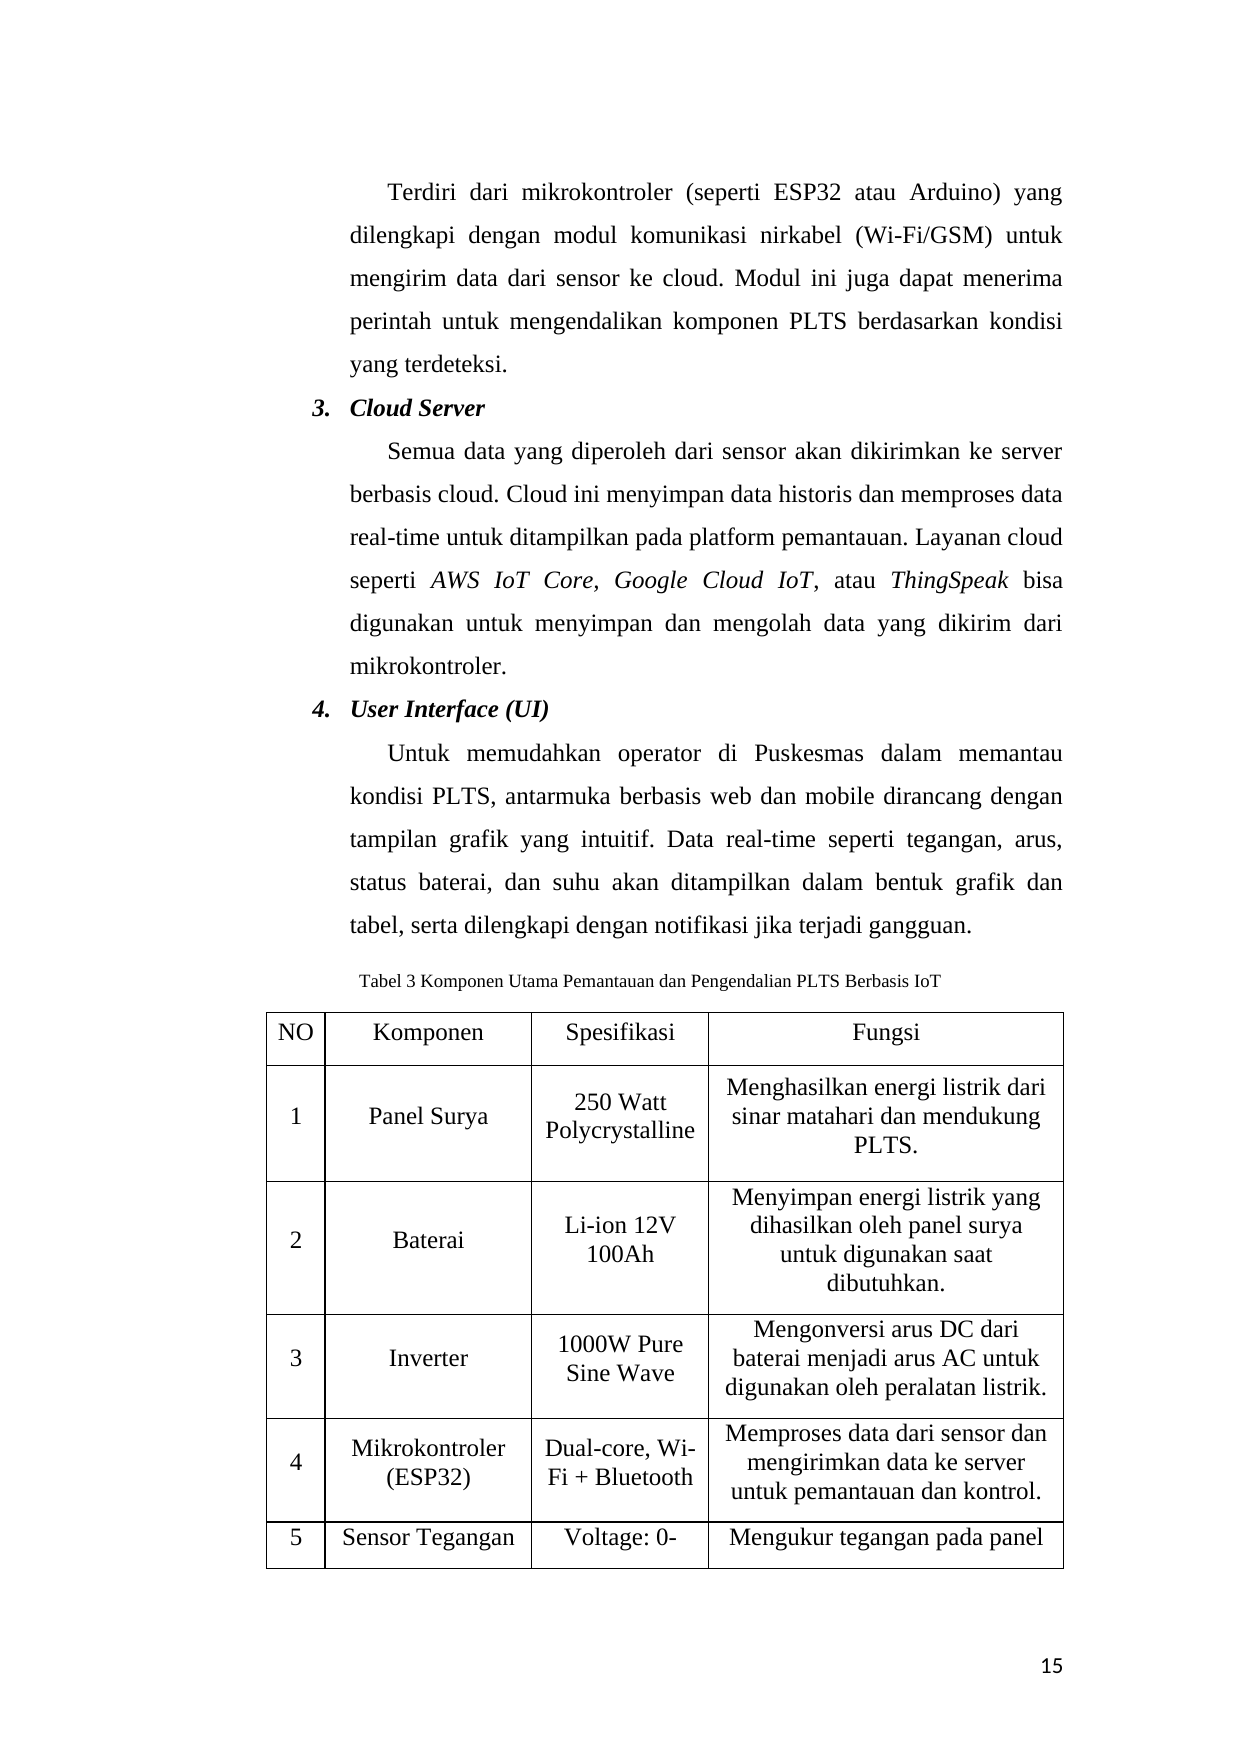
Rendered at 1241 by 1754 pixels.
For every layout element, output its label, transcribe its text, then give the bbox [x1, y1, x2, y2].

list Cloud Server [312, 393, 1063, 421]
table_cell Mengonversi arus DC dari baterai menjadi arus AC untuk digunakan oleh peralatan listrik. [709, 1315, 1063, 1417]
table_cell 2 [267, 1182, 324, 1313]
table_cell 250 Watt Polycrystalline [532, 1066, 708, 1181]
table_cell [709, 1523, 1063, 1568]
list Untuk memudahkan operator di Puskesmas dalam memantau kondisi PLTS, antarmuka berbasis web dan mobile dirancang dengan tampilan grafik yang intuitif. Data real-time seperti tegangan, arus, status baterai, dan suhu akan ditampilkan dalam bentuk grafik dan tabel, serta dilengkapi dengan notifikasi jika terjadi gangguan. [349, 738, 1063, 939]
table_cell Panel Surya [326, 1066, 531, 1181]
table_cell Li-ion 12V 100Ah [532, 1182, 708, 1313]
text Tabel 3 Komponen Utama Pemantauan dan Pengendalian PLTS Berbasis IoT [237, 970, 1063, 991]
table_cell Baterai [326, 1182, 531, 1313]
table_cell Dual-core, Wi-Fi + Bluetooth [532, 1419, 708, 1521]
table_cell 4 [267, 1419, 324, 1521]
list Terdiri dari mikrokontroler (seperti ESP32 atau Arduino) yang dilengkapi dengan modul komunikasi nirkabel (Wi-Fi/GSM) untuk mengirim data dari sensor ke cloud. Modul ini juga dapat menerima perintah untuk mengendalikan komponen PLTS berdasarkan kondisi yang terdeteksi. [349, 177, 1063, 378]
table_header Komponen [326, 1013, 531, 1065]
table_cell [326, 1523, 531, 1568]
table_header Spesifikasi [532, 1013, 708, 1065]
table_header Fungsi [709, 1013, 1063, 1065]
list Semua data yang diperoleh dari sensor akan dikirimkan ke server berbasis cloud. Cloud ini menyimpan data historis dan memproses data real-time untuk ditampilkan pada platform pemantauan. Layanan cloud seperti AWS IoT Core, Google Cloud IoT, atau ThingSpeak bisa digunakan untuk menyimpan dan mengolah data yang dikirim dari mikrokontroler. [349, 436, 1063, 680]
table_cell Mikrokontroler (ESP32) [326, 1419, 531, 1521]
table_cell 5 [267, 1523, 324, 1568]
table_cell 1 [267, 1066, 324, 1181]
table_cell Voltage: 0-25V [532, 1523, 708, 1568]
table_cell Inverter [326, 1315, 531, 1417]
table_header NO [267, 1013, 324, 1065]
table_cell Memproses data dari sensor dan mengirimkan data ke server untuk pemantauan dan kontrol. [709, 1419, 1063, 1521]
table_cell 1000W Pure Sine Wave [532, 1315, 708, 1417]
list User Interface (UI) [312, 694, 1063, 723]
table_cell Menyimpan energi listrik yang dihasilkan oleh panel surya untuk digunakan saat dibutuhkan. [709, 1182, 1063, 1313]
table_cell Menghasilkan energi listrik dari sinar matahari dan mendukung PLTS. [709, 1066, 1063, 1181]
table_cell 3 [267, 1315, 324, 1417]
